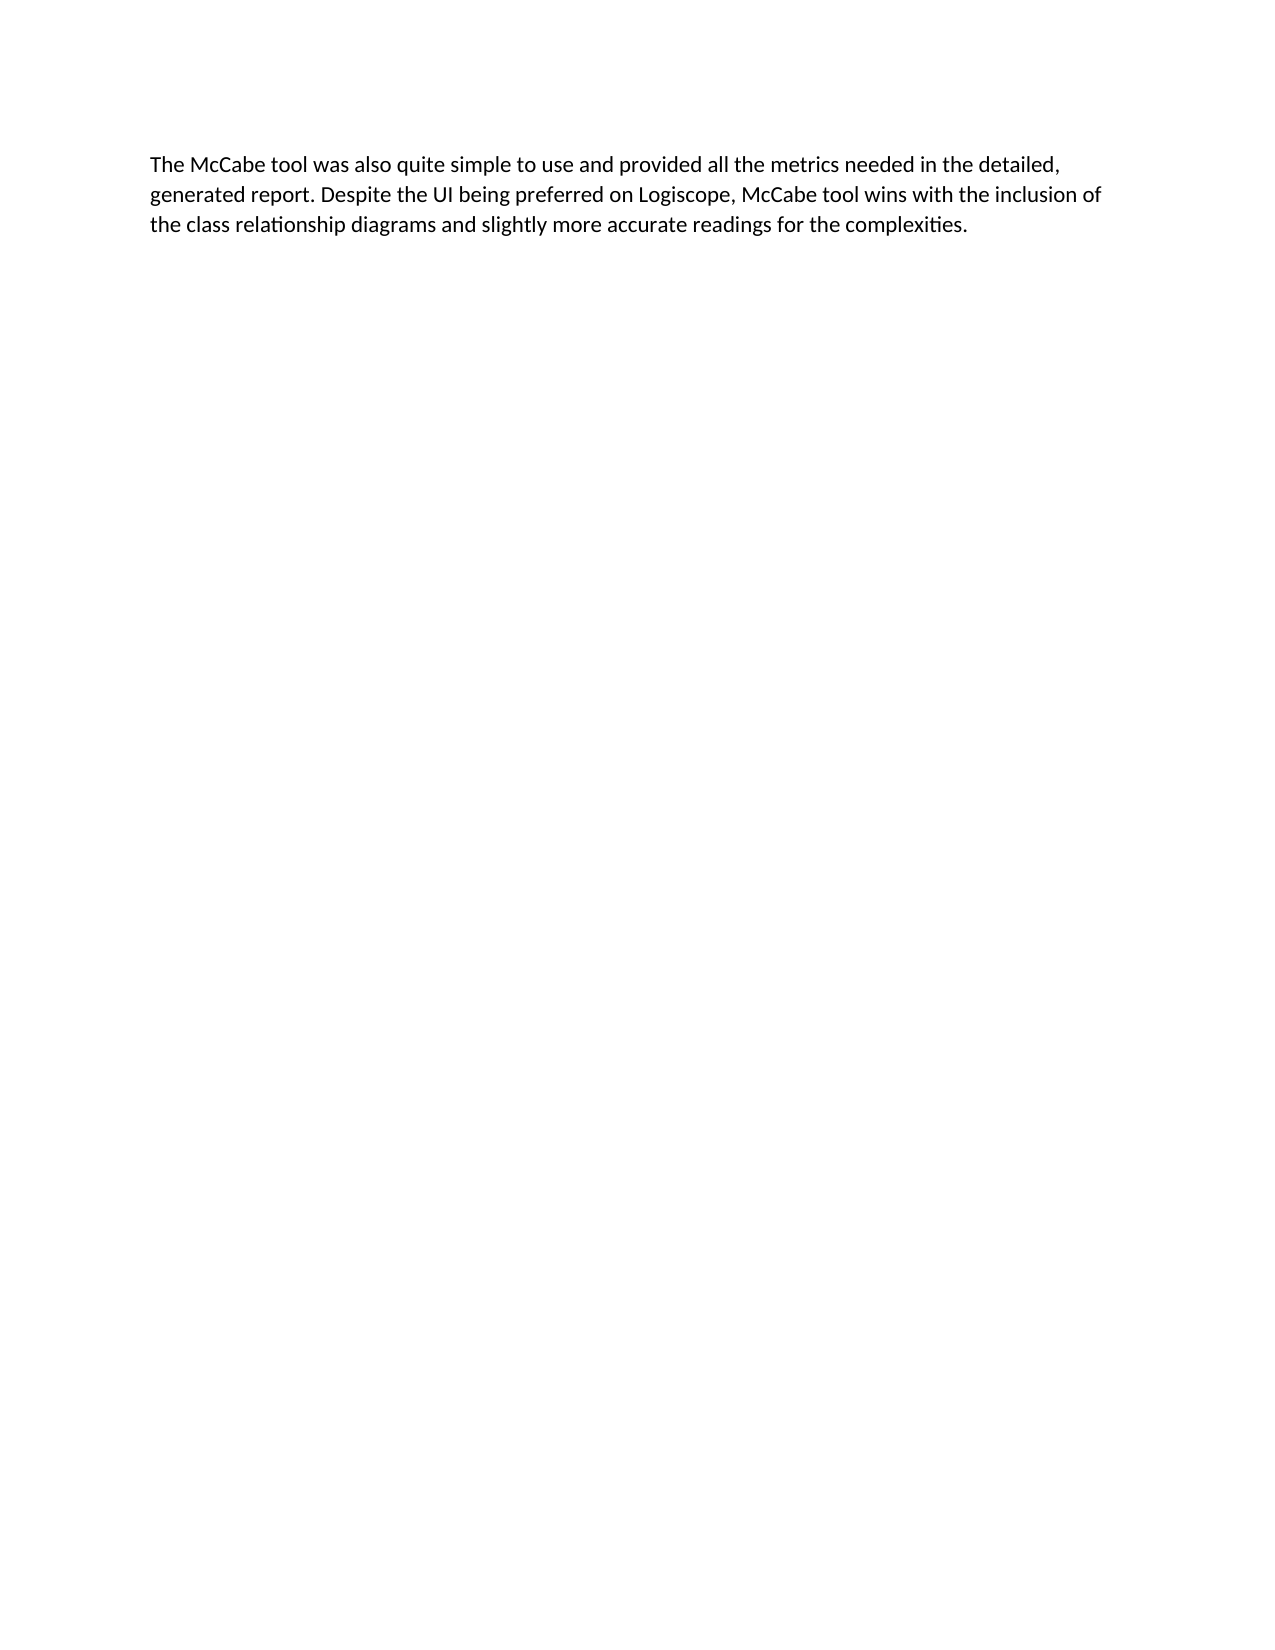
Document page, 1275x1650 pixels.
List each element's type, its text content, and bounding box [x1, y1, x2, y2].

text The McCabe tool was also quite simple to use and provided all the metrics needed in the detailed, generated report. Despite the UI being preferred on Logiscope, McCabe tool wins with the inclusion of the class relationship diagrams and slightly more accurate readings for the complexities. [150, 150, 1125, 238]
